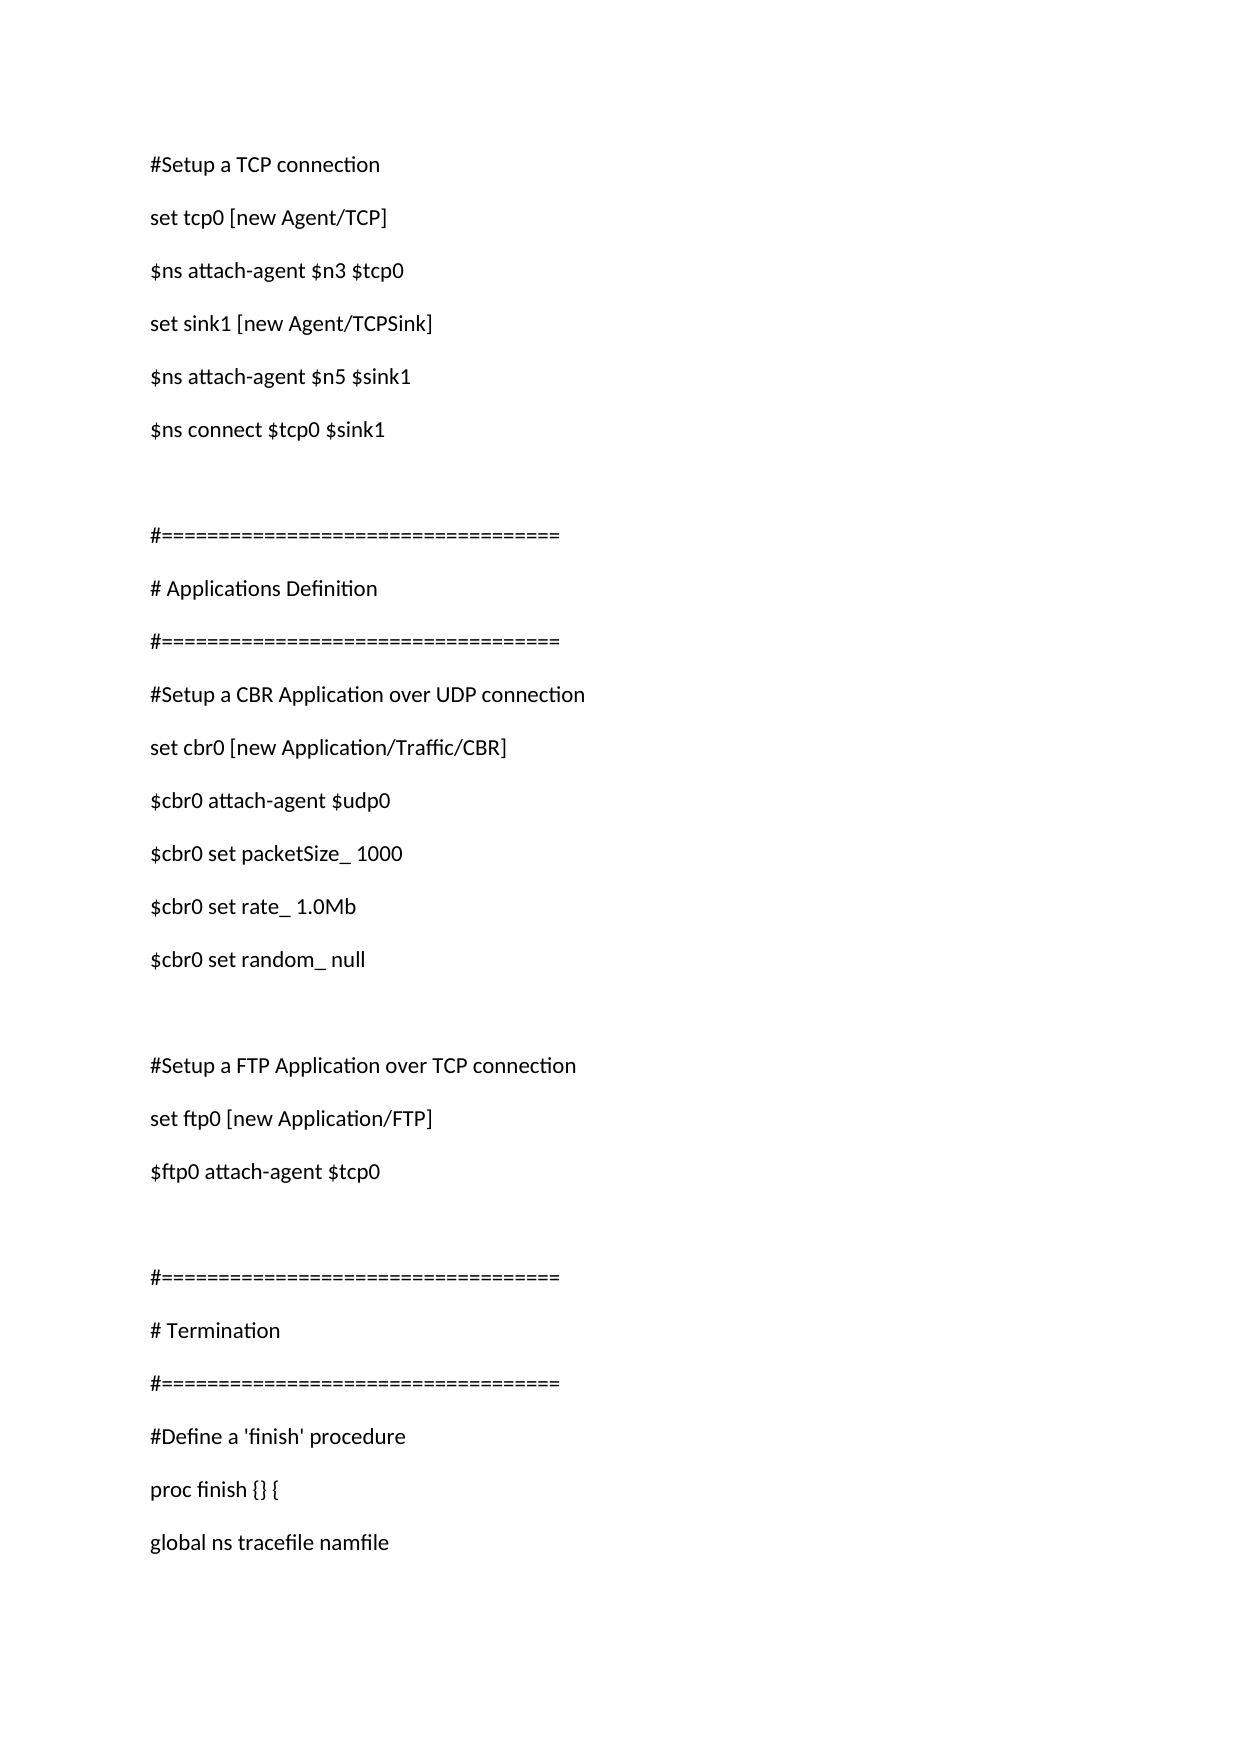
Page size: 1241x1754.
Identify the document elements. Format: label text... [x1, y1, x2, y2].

text # Termination [150, 1316, 1090, 1344]
text #=================================== [150, 1263, 1090, 1291]
text #=================================== [150, 521, 1090, 549]
text $ns attach-agent $n3 $tcp0 [150, 256, 1090, 284]
text set cbr0 [new Application/Traffic/CBR] [150, 733, 1090, 761]
text $ns connect $tcp0 $sink1 [150, 415, 1090, 443]
text #Setup a TCP connection [150, 150, 1090, 178]
text $cbr0 set packetSize_ 1000 [150, 839, 1090, 867]
text #Setup a FTP Application over TCP connection [150, 1051, 1090, 1079]
text #Define a 'finish' procedure [150, 1422, 1090, 1451]
text set ftp0 [new Application/FTP] [150, 1104, 1090, 1132]
text set tcp0 [new Agent/TCP] [150, 203, 1090, 231]
text $cbr0 attach-agent $udp0 [150, 786, 1090, 814]
text $cbr0 set rate_ 1.0Mb [150, 892, 1090, 920]
text global ns tracefile namfile [150, 1528, 1090, 1557]
text #Setup a CBR Application over UDP connection [150, 680, 1090, 708]
text $ftp0 attach-agent $tcp0 [150, 1157, 1090, 1185]
text $ns attach-agent $n5 $sink1 [150, 362, 1090, 390]
text set sink1 [new Agent/TCPSink] [150, 309, 1090, 337]
text #=================================== [150, 627, 1090, 655]
text # Applications Definition [150, 574, 1090, 602]
text proc finish {} { [150, 1476, 1090, 1503]
text $cbr0 set random_ null [150, 945, 1090, 973]
text #=================================== [150, 1369, 1090, 1397]
